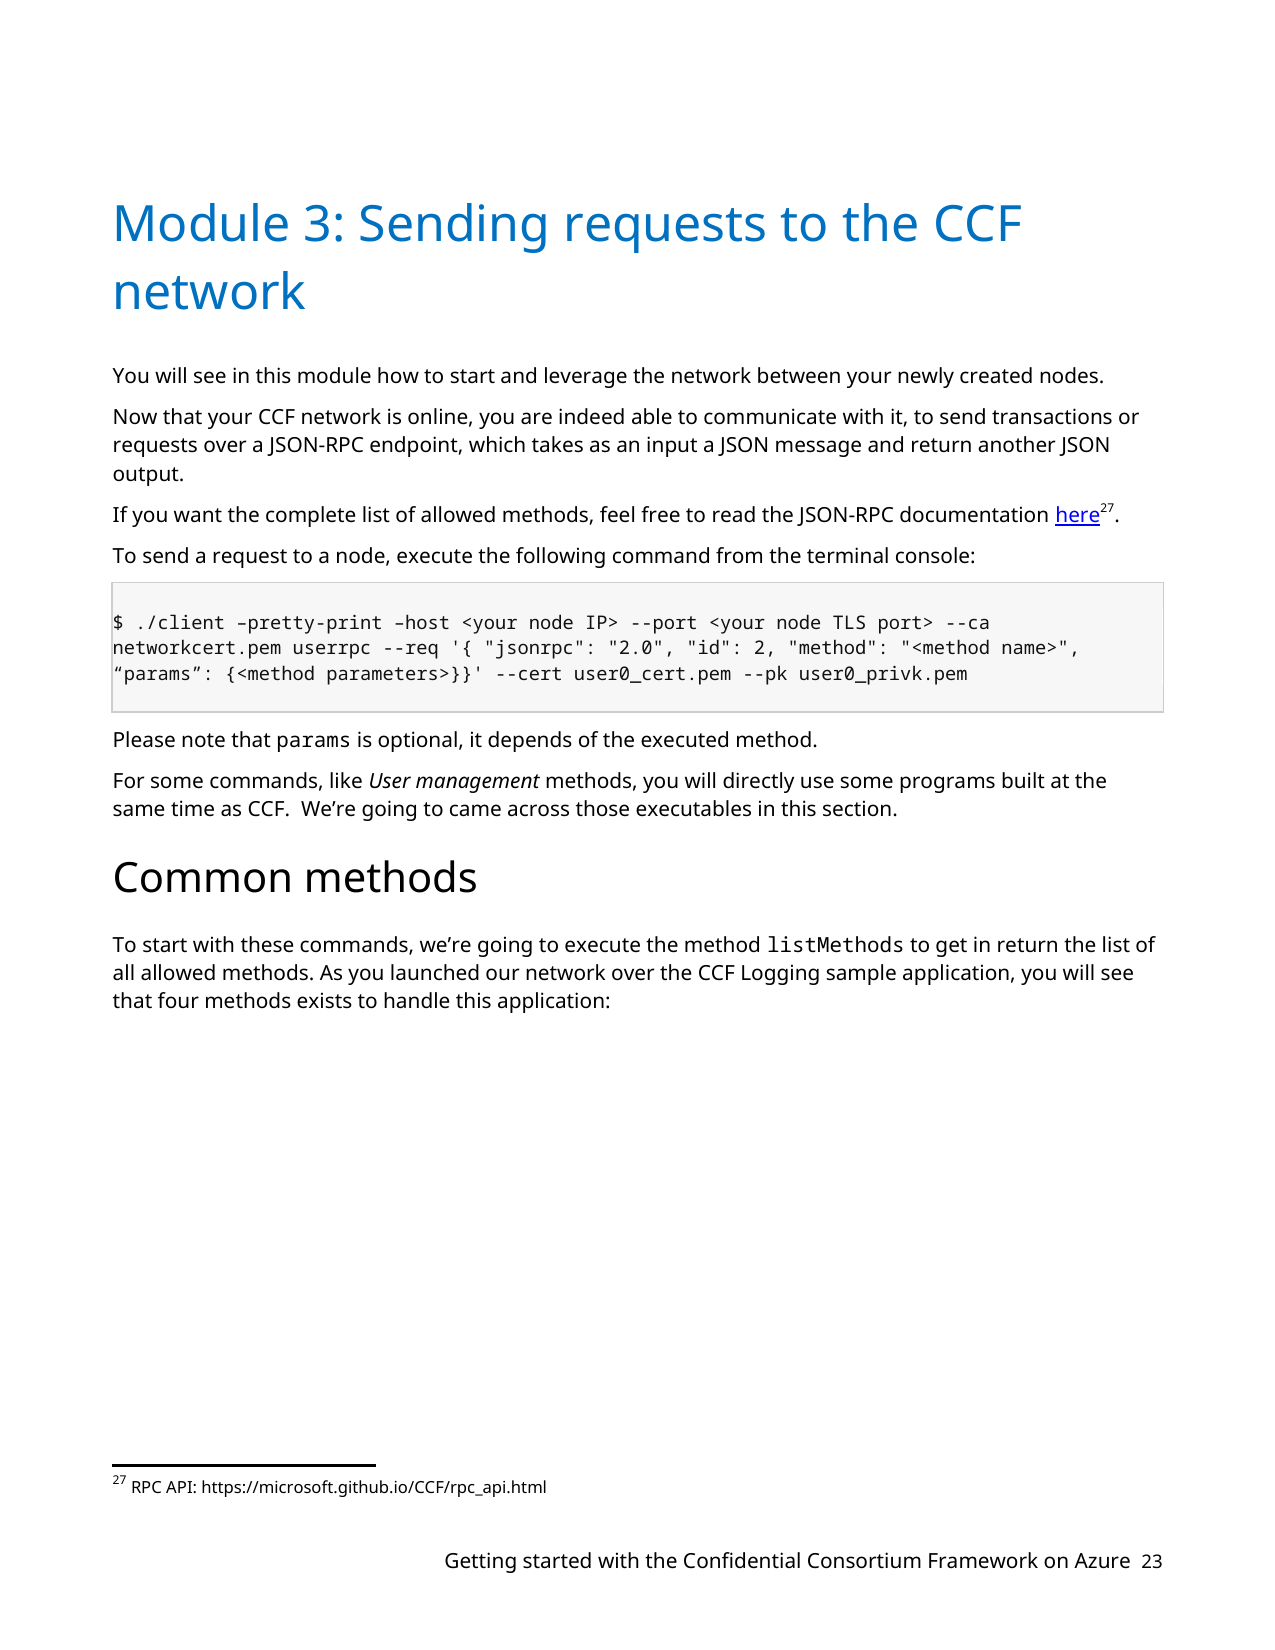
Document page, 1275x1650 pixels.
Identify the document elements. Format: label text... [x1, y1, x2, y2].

text You will see in this module how to start and leverage the network between your newly created nodes. [112, 361, 1162, 390]
text Now that your CCF network is online, you are indeed able to communicate with it, to send transactions or requests over a JSON-RPC endpoint, which takes as an input a JSON message and return another JSON output. [112, 402, 1162, 487]
text To send a request to a node, execute the following command from the terminal console: [112, 541, 1162, 569]
text For some commands, like User management methods, you will directly use some programs built at the same time as CCF. We’re going to came across those executables in this section. [112, 766, 1162, 823]
text To start with these commands, we’re going to execute the method listMethods to get in return the list of all allowed methods. As you launched our network over the CCF Logging sample application, you will see that four methods exists to handle this application: [112, 930, 1162, 1015]
text $ ./client –pretty-print –host <your node IP> --port <your node TLS port> --ca networkcert.pem userrpc --req '{ "jsonrpc": "2.0", "id": 2, "method": "<method name>", “params”: {<method parameters>}}' --cert user0_cert.pem --pk user0_privk.pem [113, 609, 1162, 684]
text If you want the complete list of allowed methods, feel free to read the JSON-RPC documentation here. [112, 500, 1162, 528]
text Please note that params is optional, it depends of the executed method. [112, 725, 1162, 753]
subtitle Module 3: Sending requests to the CCF network [112, 187, 1162, 324]
subtitle Common methods [112, 848, 1162, 905]
